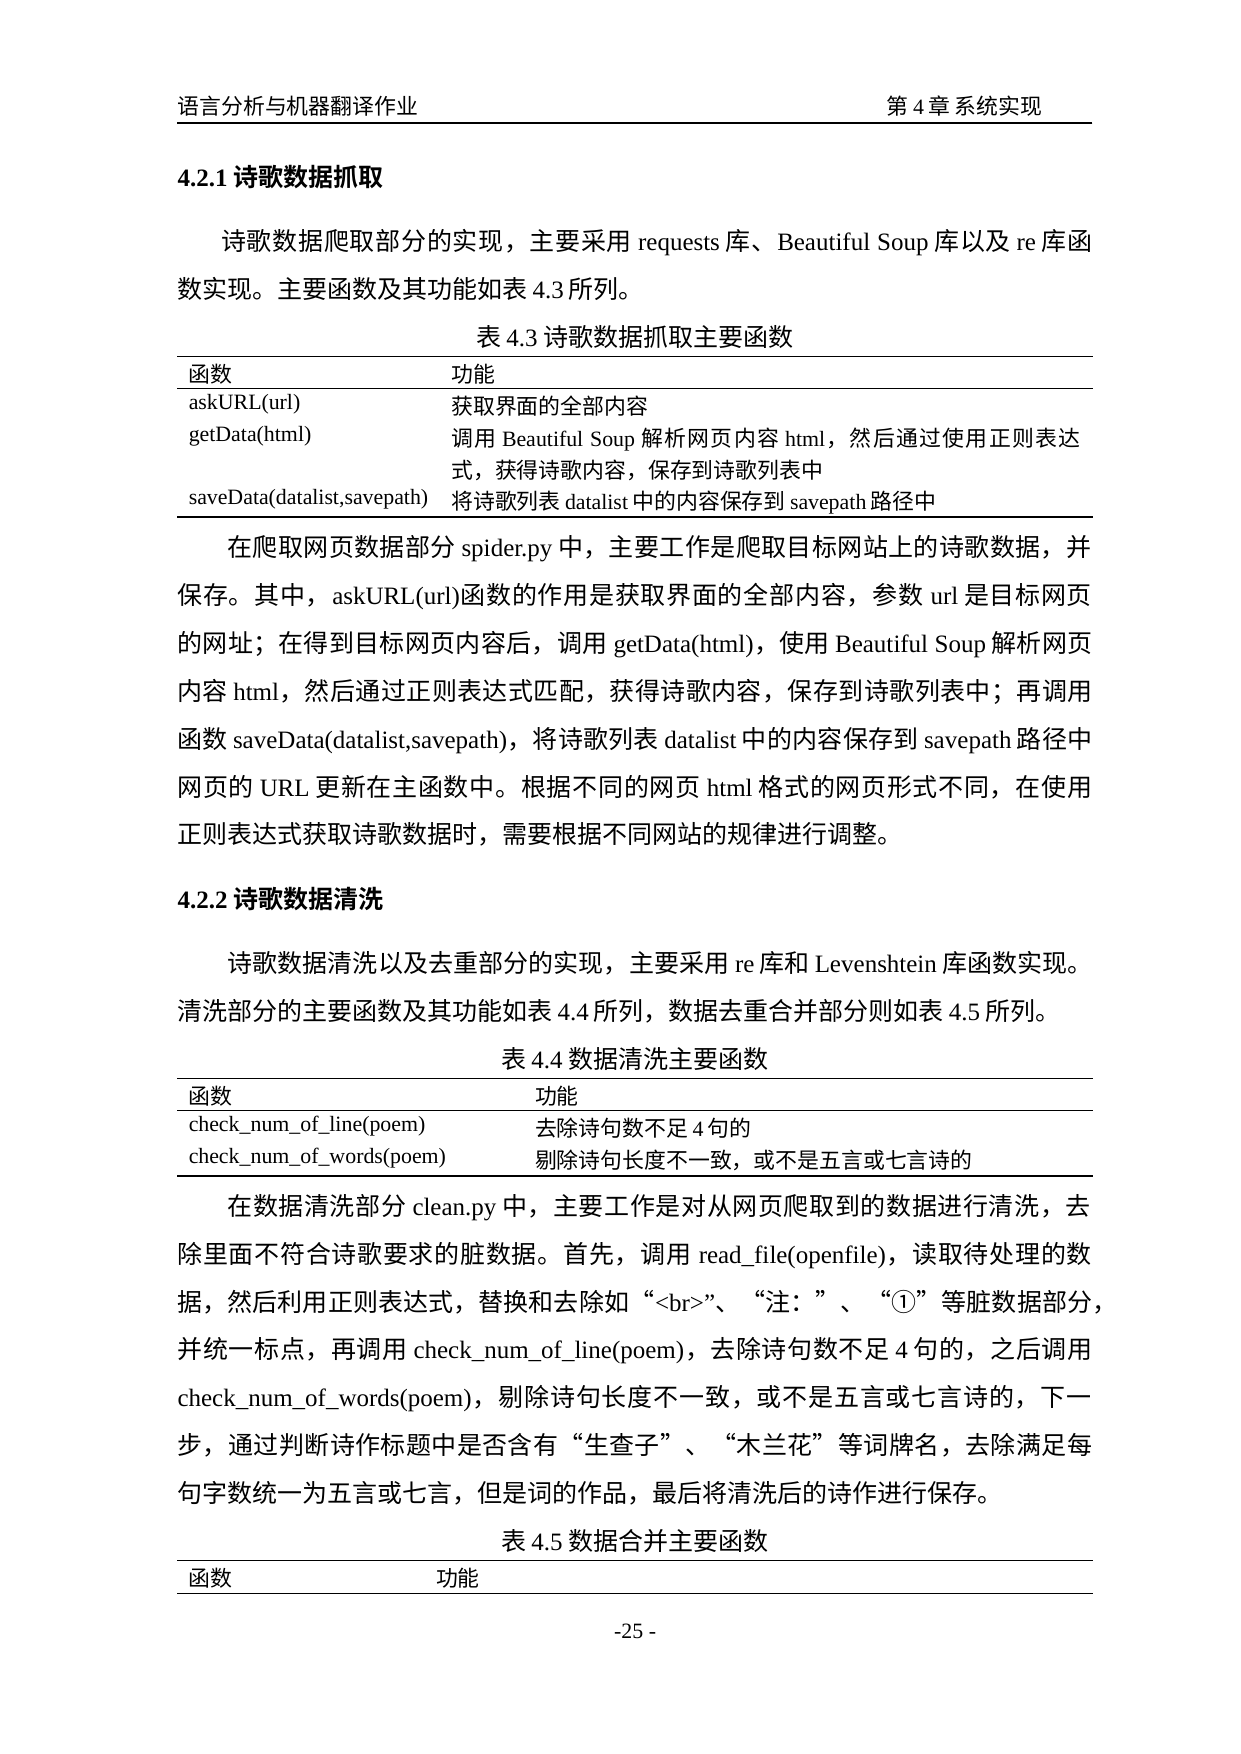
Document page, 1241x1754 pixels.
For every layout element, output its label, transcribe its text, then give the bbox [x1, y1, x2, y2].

table_cell 将诗歌列表datalist中的内容保存到savepath路径中 [440, 484, 1092, 516]
text 表4.3 诗歌数据抓取主要函数 [177, 308, 1092, 356]
text 表4.4 数据清洗主要函数 [177, 1030, 1092, 1078]
subtitle 4.2.2 诗歌数据清洗 [177, 870, 1092, 918]
table_cell check_num_of_words(poem) [177, 1143, 523, 1175]
table_header 函数 [177, 357, 440, 388]
table_cell 调用Beautiful Soup解析网页内容html，然后通过使用正则表达式，获得诗歌内容，保存到诗歌列表中 [440, 421, 1092, 484]
table_header 功能 [440, 357, 1092, 388]
table_cell 剔除诗句长度不一致，或不是五言或七言诗的 [524, 1143, 1092, 1175]
table_cell check_num_of_line(poem) [177, 1111, 523, 1143]
table_header 函数 [177, 1561, 424, 1593]
table_header 功能 [425, 1561, 1092, 1593]
text 诗歌数据清洗以及去重部分的实现，主要采用re库和Levenshtein库函数实现。清洗部分的主要函数及其功能如表4.4所列，数据去重合并部分则如表4.5所列。 [177, 934, 1092, 1030]
subtitle 4.2.1 诗歌数据抓取 [177, 148, 1092, 196]
table_cell askURL(url) [177, 389, 440, 421]
text 在爬取网页数据部分spider.py中，主要工作是爬取目标网站上的诗歌数据，并保存。其中，askURL(url)函数的作用是获取界面的全部内容，参数url是目标网页的网址；在得到目标网页内容后，调用getData(html)，使用Beautiful Soup解析网页内容html，然后通过正则表达式匹配，获得诗歌内容，保存到诗歌列表中；再调用函数saveData(datalist,savepath)，将诗歌列表datalist中的内容保存到savepath路径中。网页的URL更新在主函数中。根据不同的网页html格式的网页形式不同，在使用正则表达式获取诗歌数据时，需要根据不同网站的规律进行调整。 [177, 518, 1092, 853]
text 表4.5 数据合并主要函数 [177, 1512, 1092, 1560]
table_cell saveData(datalist,savepath) [177, 484, 440, 516]
table_header 功能 [524, 1079, 1092, 1110]
table_cell 去除诗句数不足4句的 [524, 1111, 1092, 1143]
text 诗歌数据爬取部分的实现，主要采用requests库、Beautiful Soup库以及re库函数实现。主要函数及其功能如表4.3所列。 [177, 212, 1092, 308]
table_cell 获取界面的全部内容 [440, 389, 1092, 421]
text 在数据清洗部分clean.py中，主要工作是对从网页爬取到的数据进行清洗，去除里面不符合诗歌要求的脏数据。首先，调用read_file(openfile)，读取待处理的数据，然后利用正则表达式，替换和去除如“<br>”、“注：”、“①”等脏数据部分，并统一标点，再调用check_num_of_line(poem)，去除诗句数不足4句的，之后调用check_num_of_words(poem)，剔除诗句长度不一致，或不是五言或七言诗的，下一步，通过判断诗作标题中是否含有“生查子”、“木兰花”等词牌名，去除满足每句字数统一为五言或七言，但是词的作品，最后将清洗后的诗作进行保存。 [177, 1177, 1092, 1512]
table_header 函数 [177, 1079, 523, 1110]
table_cell getData(html) [177, 421, 440, 484]
